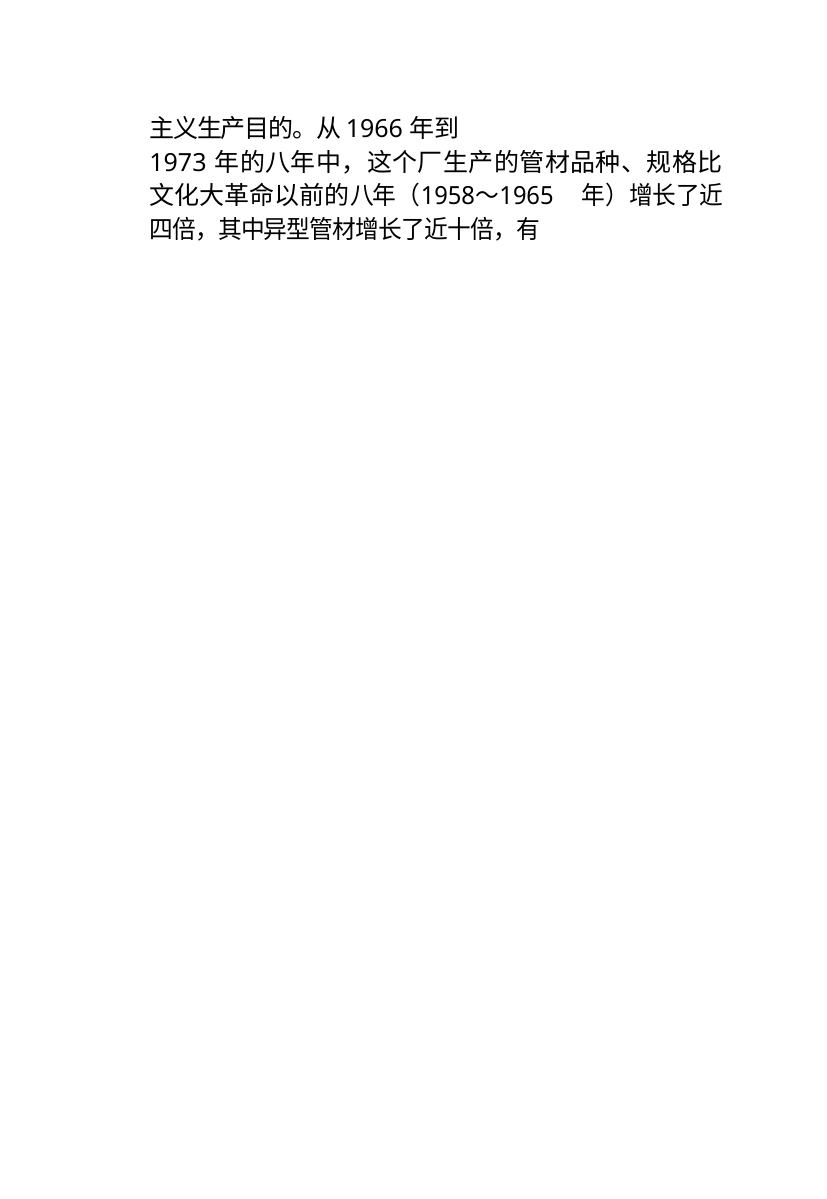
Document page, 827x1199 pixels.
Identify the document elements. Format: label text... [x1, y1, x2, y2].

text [149, 110, 731, 144]
text 1973 年的八年中，这个厂生产的管材品种、规格比文化大革命以前的八年（1958～1965 年）增长了近四倍，其中异型管材增长了近十倍，有 [149, 145, 723, 245]
